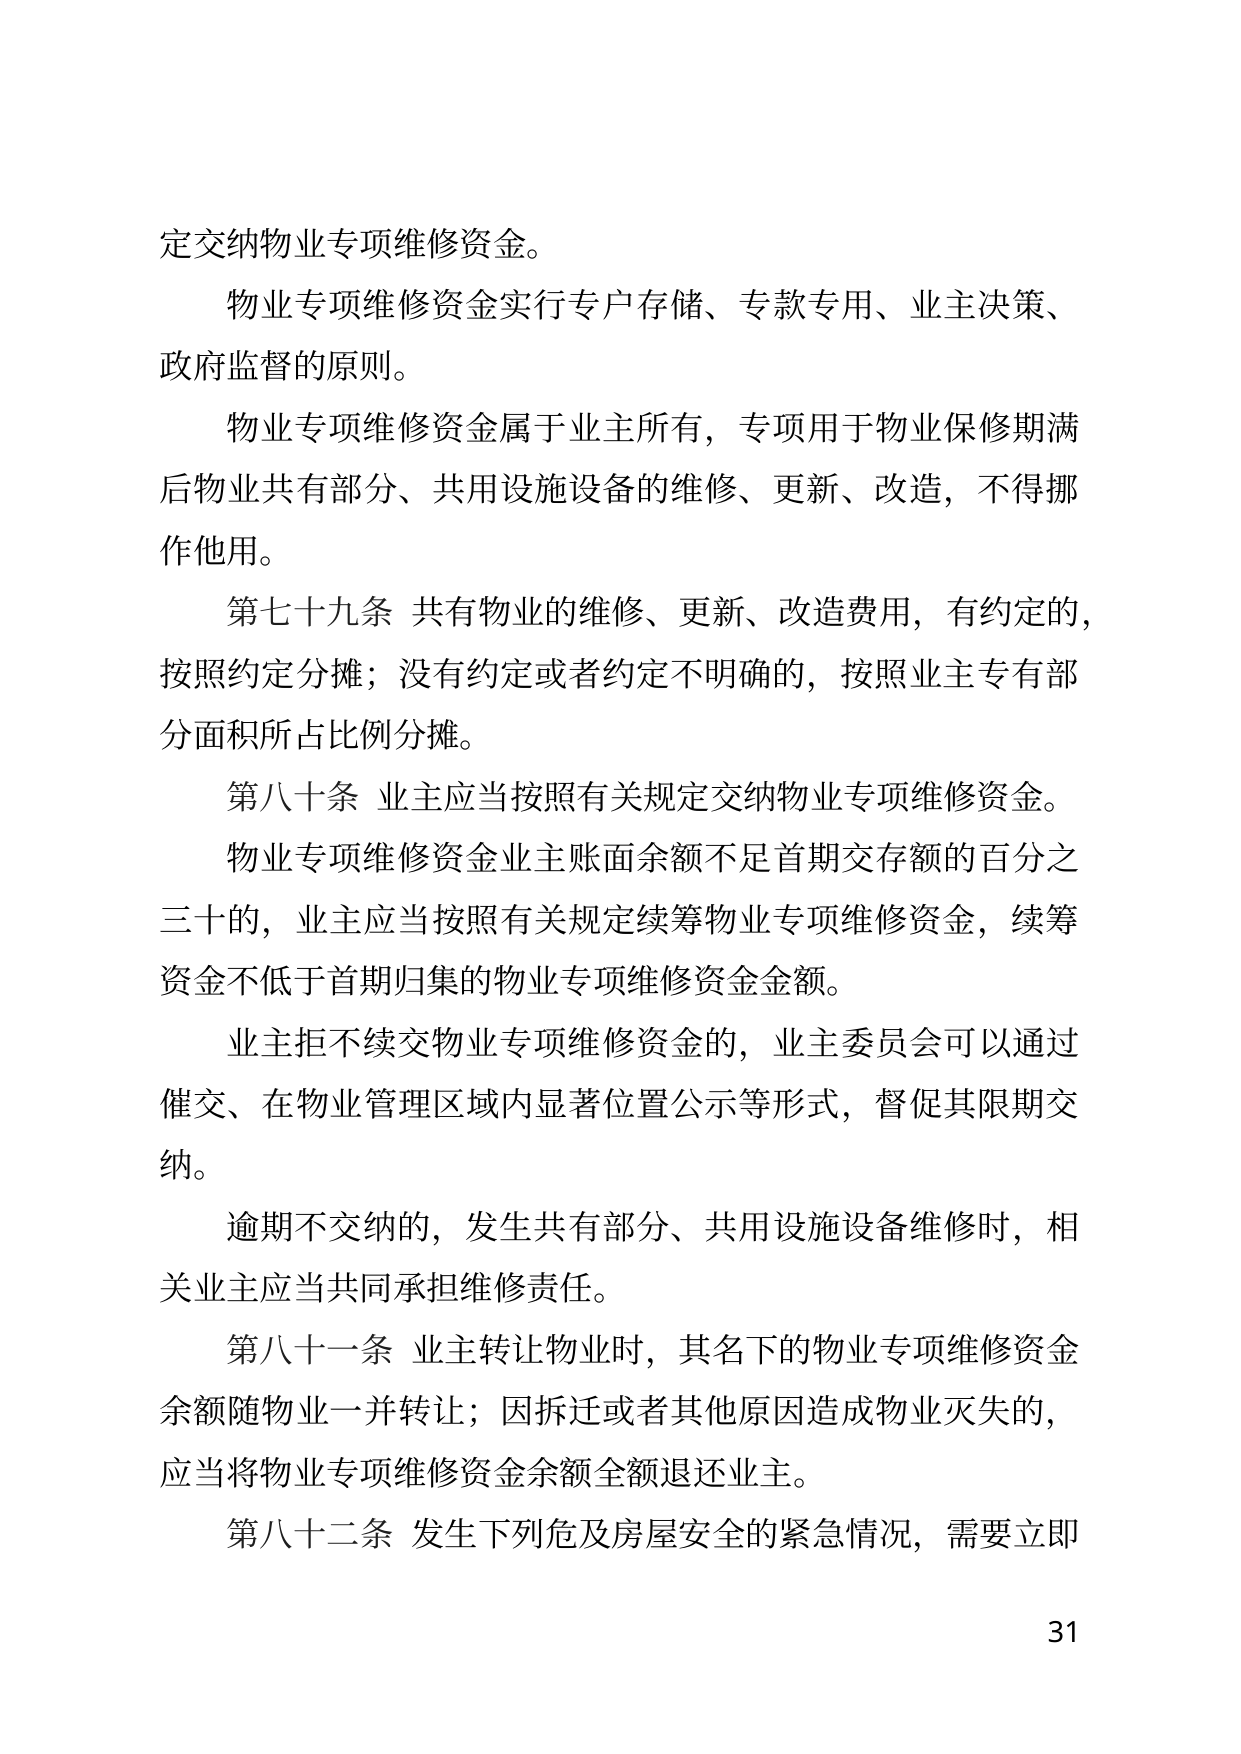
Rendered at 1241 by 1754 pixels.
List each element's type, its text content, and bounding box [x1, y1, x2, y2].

text 第八十一条 业主转让物业时，其名下的物业专项维修资金余额随物业一并转让；因拆迁或者其他原因造成物业灭失的，应当将物业专项维修资金余额全额退还业主。 [159, 1313, 1081, 1497]
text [159, 207, 1081, 268]
text 逾期不交纳的，发生共有部分、共用设施设备维修时，相关业主应当共同承担维修责任。 [159, 1190, 1081, 1313]
text 第八十条 业主应当按照有关规定交纳物业专项维修资金。 [159, 760, 1081, 821]
text 业主拒不续交物业专项维修资金的，业主委员会可以通过催交、在物业管理区域内显著位置公示等形式，督促其限期交纳。 [159, 1006, 1081, 1190]
text 物业专项维修资金业主账面余额不足首期交存额的百分之三十的，业主应当按照有关规定续筹物业专项维修资金，续筹资金不低于首期归集的物业专项维修资金金额。 [159, 821, 1081, 1006]
text 第七十九条 共有物业的维修、更新、改造费用，有约定的，按照约定分摊；没有约定或者约定不明确的，按照业主专有部分面积所占比例分摊。 [159, 576, 1081, 760]
text 物业专项维修资金属于业主所有，专项用于物业保修期满后物业共有部分、共用设施设备的维修、更新、改造，不得挪作他用。 [159, 391, 1081, 576]
text 物业专项维修资金实行专户存储、专款专用、业主决策、政府监督的原则。 [159, 268, 1081, 391]
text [159, 1497, 1081, 1559]
